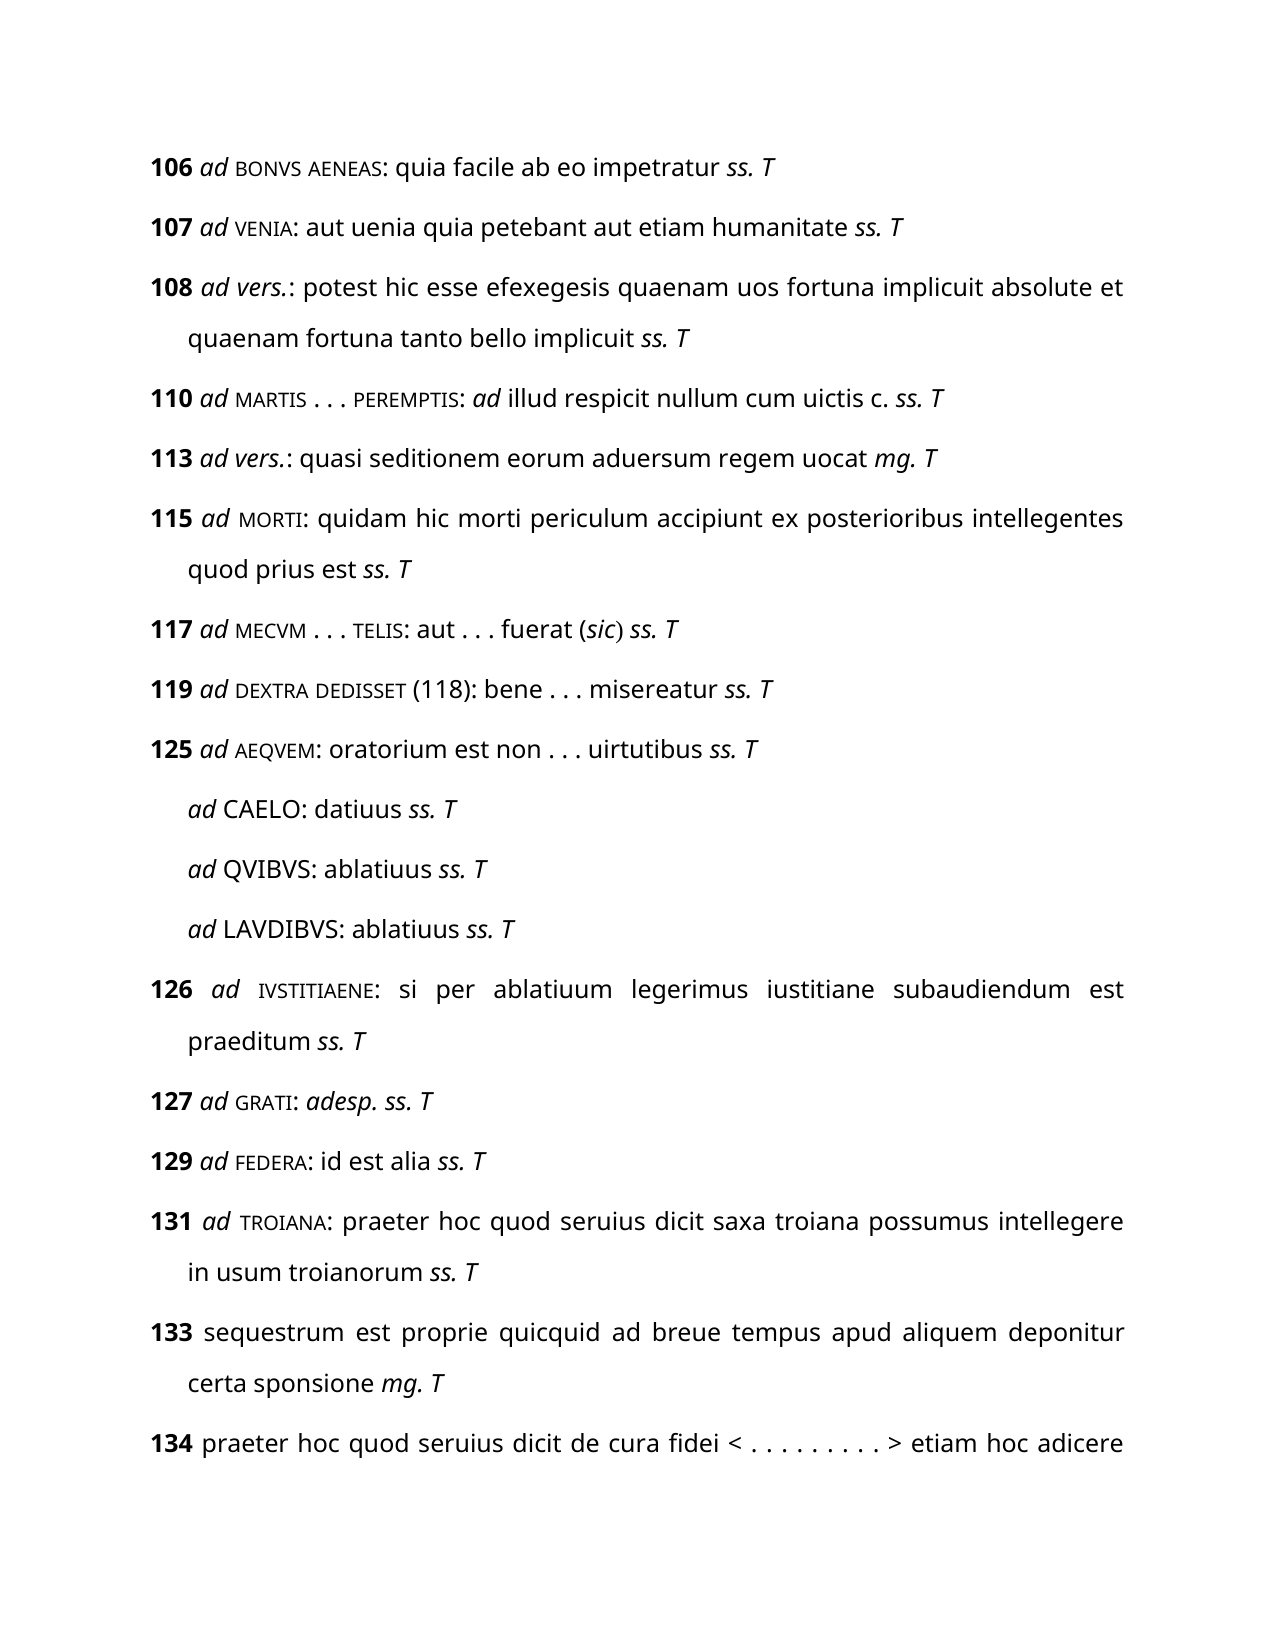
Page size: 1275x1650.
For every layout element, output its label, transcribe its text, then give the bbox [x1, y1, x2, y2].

text 117 ad mecvm . . . telis: aut . . . fuerat (sic) ss. T [150, 612, 1125, 646]
text ad CAELO: datiuus ss. T [187, 792, 1125, 826]
text 127 ad grati: adesp. ss. T [150, 1083, 1125, 1117]
text 125 ad aeqvem: oratorium est non . . . uirtutibus ss. T [150, 732, 1125, 766]
text ad QVIBVS: ablatiuus ss. T [187, 852, 1125, 886]
text 107 ad venia: aut uenia quia petebant aut etiam humanitate ss. T [150, 210, 1125, 244]
text 115 ad morti: quidam hic morti periculum accipiunt ex posterioribus intellegentes quod prius est ss. T [150, 501, 1125, 586]
text 126 ad ivstitiaene: si per ablatiuum legerimus iustitiane subaudiendum est praeditum ss. T [150, 972, 1125, 1057]
text 129 ad federa: id est alia ss. T [150, 1143, 1125, 1177]
text 106 ad bonvs aeneas: quia facile ab eo impetratur ss. T [150, 150, 1125, 184]
text 110 ad martis . . . peremptis: ad illud respicit nullum cum uictis c. ss. T [150, 381, 1125, 415]
text 131 ad troiana: praeter hoc quod seruius dicit saxa troiana possumus intellegere in usum troianorum ss. T [150, 1203, 1125, 1288]
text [150, 1425, 1125, 1459]
text ad LAVDIBVS: ablatiuus ss. T [187, 912, 1125, 946]
text 119 ad dextra dedisset (118): bene . . . misereatur ss. T [150, 672, 1125, 706]
text 133 sequestrum est proprie quicquid ad breue tempus apud aliquem deponitur certa sponsione mg. T [150, 1314, 1125, 1399]
text 113 ad vers.: quasi seditionem eorum aduersum regem uocat mg. T [150, 441, 1125, 475]
text 108 ad vers.: potest hic esse efexegesis quaenam uos fortuna implicuit absolute et quaenam fortuna tanto bello implicuit ss. T [150, 270, 1125, 355]
